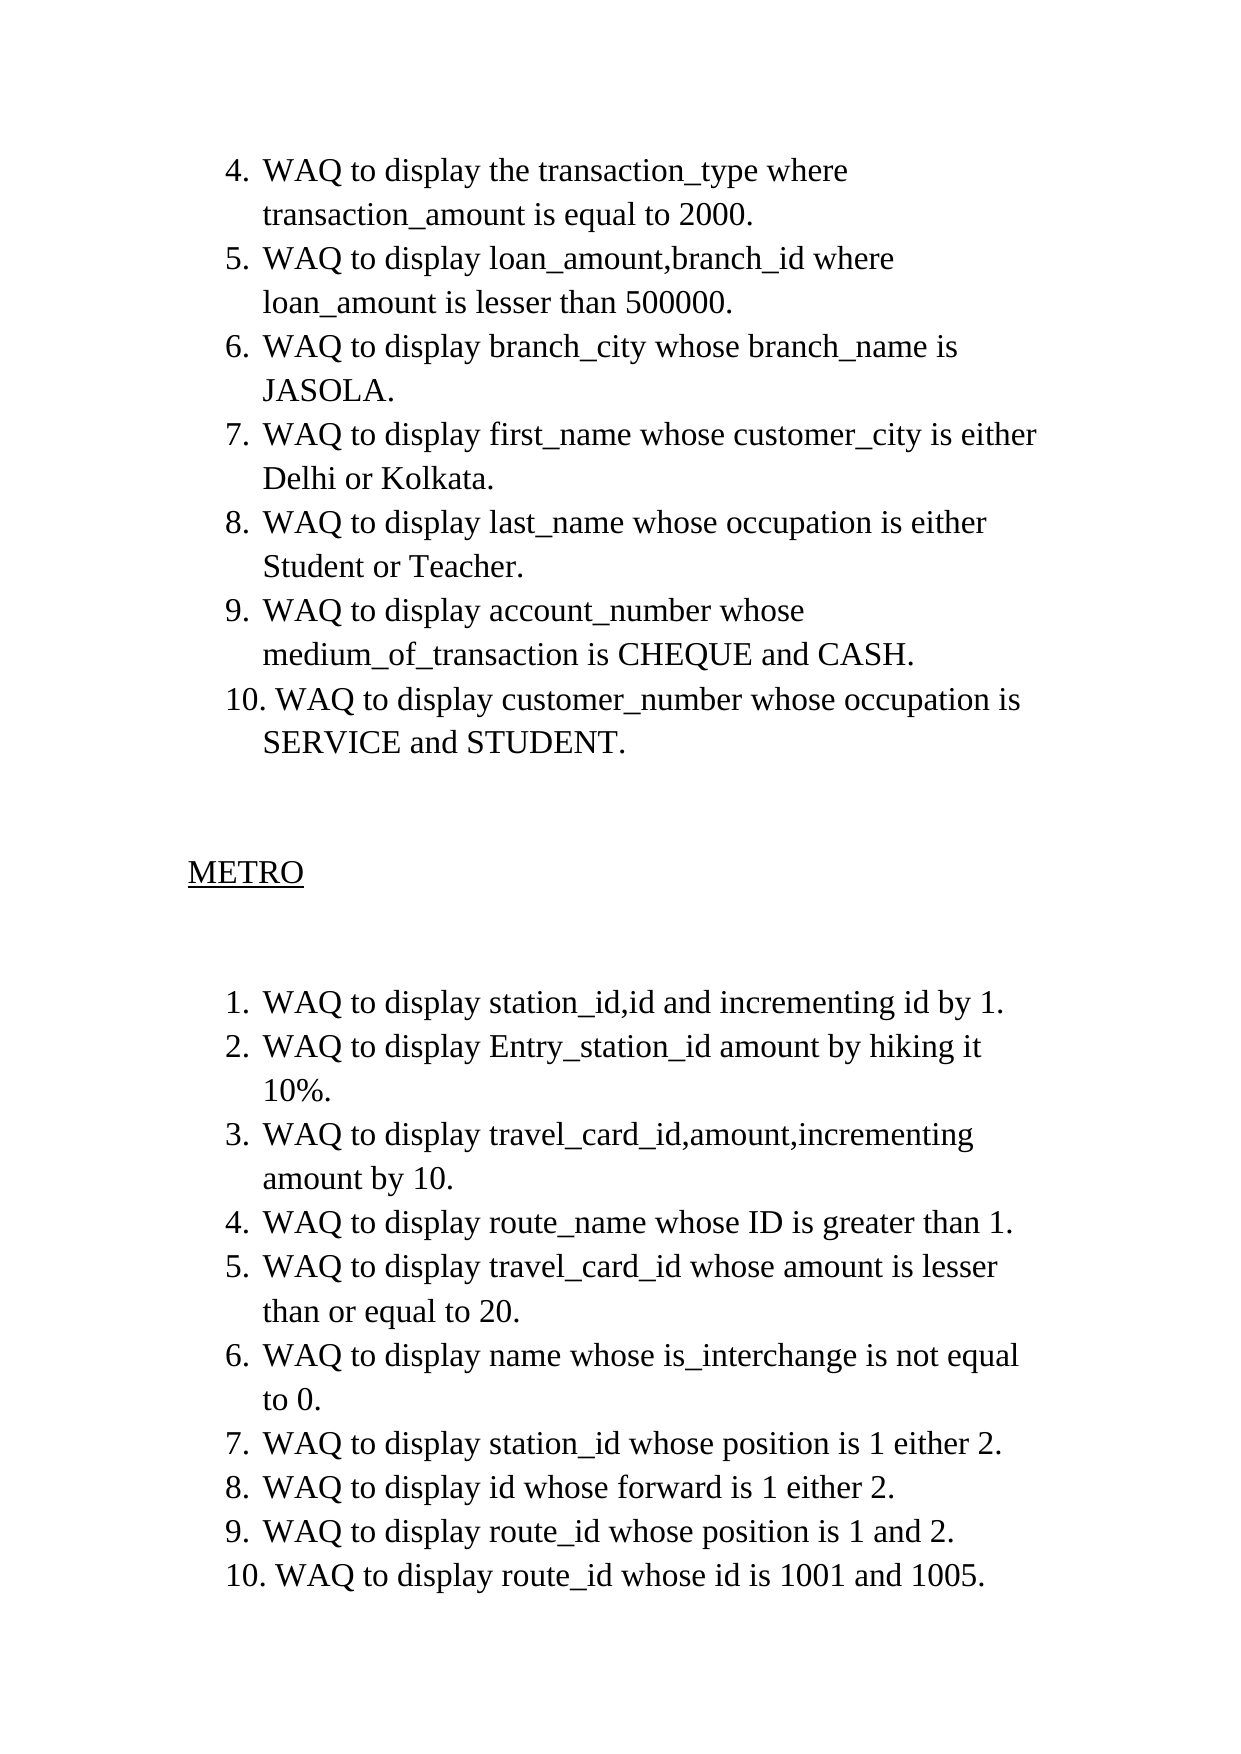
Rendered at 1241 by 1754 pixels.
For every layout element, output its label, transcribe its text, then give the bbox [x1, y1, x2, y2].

list WAQ to display last_name whose occupation is either Student or Teacher. [225, 502, 1053, 585]
list WAQ to display travel_card_id,amount,incrementing amount by 10. [225, 1114, 1053, 1197]
list WAQ to display Entry_station_id amount by hiking it 10%. [225, 1026, 1053, 1109]
list WAQ to display route_id whose id is 1001 and 1005. [225, 1555, 1053, 1593]
list WAQ to display customer_number whose occupation is SERVICE and STUDENT. [225, 679, 1053, 761]
list WAQ to display route_id whose position is 1 and 2. [225, 1511, 1053, 1549]
list WAQ to display the transaction_type where transaction_amount is equal to 2000. [225, 150, 1053, 232]
list WAQ to display id whose forward is 1 either 2. [225, 1467, 1053, 1505]
text METRO [187, 853, 1053, 891]
list WAQ to display route_name whose ID is greater than 1. [225, 1203, 1053, 1241]
list WAQ to display name whose is_interchange is not equal to 0. [225, 1335, 1053, 1417]
list WAQ to display travel_card_id whose amount is lesser than or equal to 20. [225, 1247, 1053, 1329]
list WAQ to display first_name whose customer_city is either Delhi or Kolkata. [225, 414, 1053, 497]
list WAQ to display account_number whose medium_of_transaction is CHEQUE and CASH. [225, 591, 1053, 673]
list WAQ to display branch_city whose branch_name is JASOLA. [225, 326, 1053, 409]
list WAQ to display station_id whose position is 1 either 2. [225, 1423, 1053, 1461]
list WAQ to display loan_amount,branch_id where loan_amount is lesser than 500000. [225, 238, 1053, 321]
list WAQ to display station_id,id and incrementing id by 1. [225, 982, 1053, 1021]
